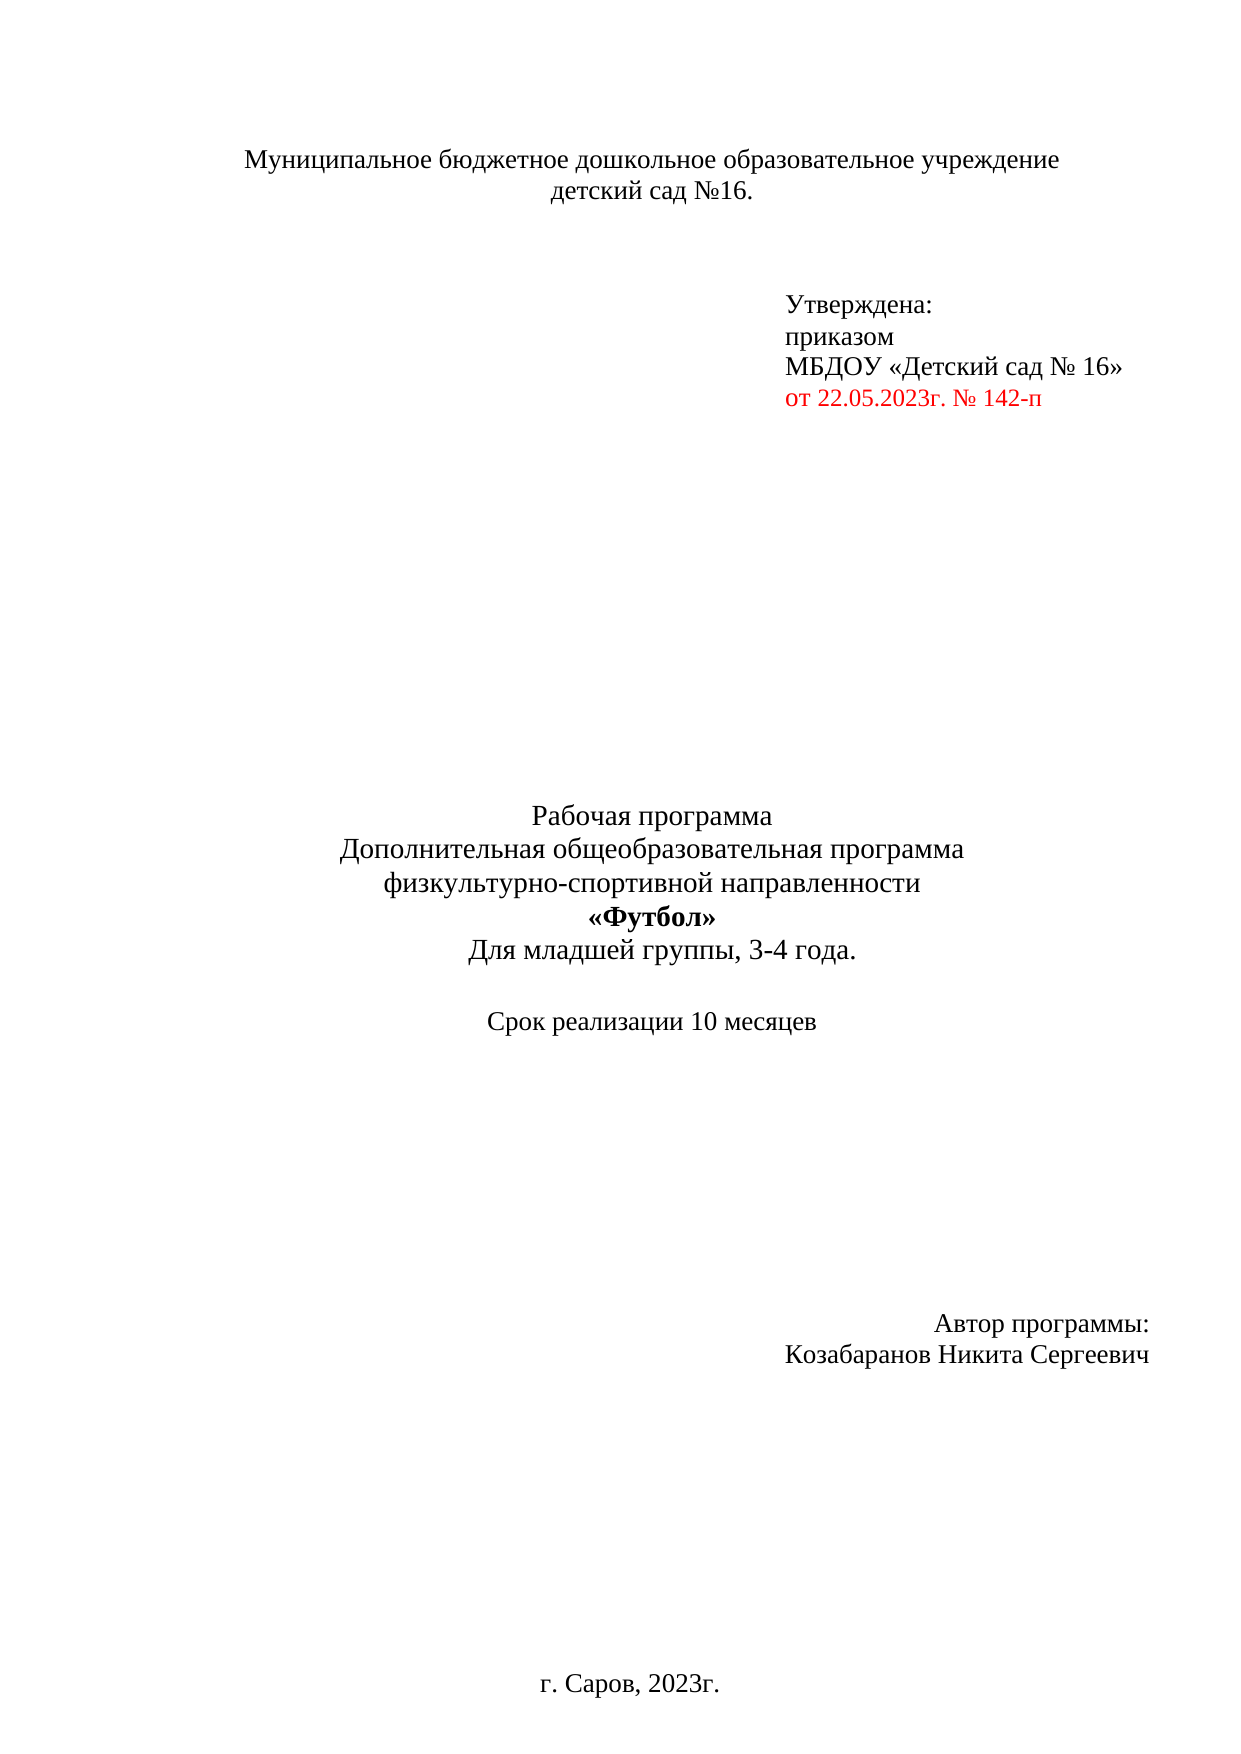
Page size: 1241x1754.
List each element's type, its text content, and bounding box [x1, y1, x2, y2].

text физкультурно-спортивной направленности [150, 865, 1154, 899]
text «Футбол» [150, 899, 1154, 932]
text Автор программы: [150, 1307, 1150, 1338]
text Рабочая программа [150, 798, 1154, 832]
text Козабаранов Никита Сергеевич [150, 1338, 1150, 1369]
text детский сад №16. [150, 174, 1154, 205]
text приказом [785, 320, 1154, 351]
text Для младшей группы, 3-4 года. [150, 932, 1174, 966]
text Муниципальное бюджетное дошкольное образовательное учреждение [150, 143, 1154, 174]
text от 22.05.2023г. № 142-п [785, 381, 1154, 412]
text Утверждена: [785, 288, 1154, 320]
text Срок реализации 10 месяцев [150, 1005, 1154, 1036]
text Дополнительная общеобразовательная программа [150, 832, 1154, 865]
text МБДОУ «Детский сад № 16» [785, 351, 1154, 381]
text г. Саров, 2023г. [150, 1667, 1110, 1698]
